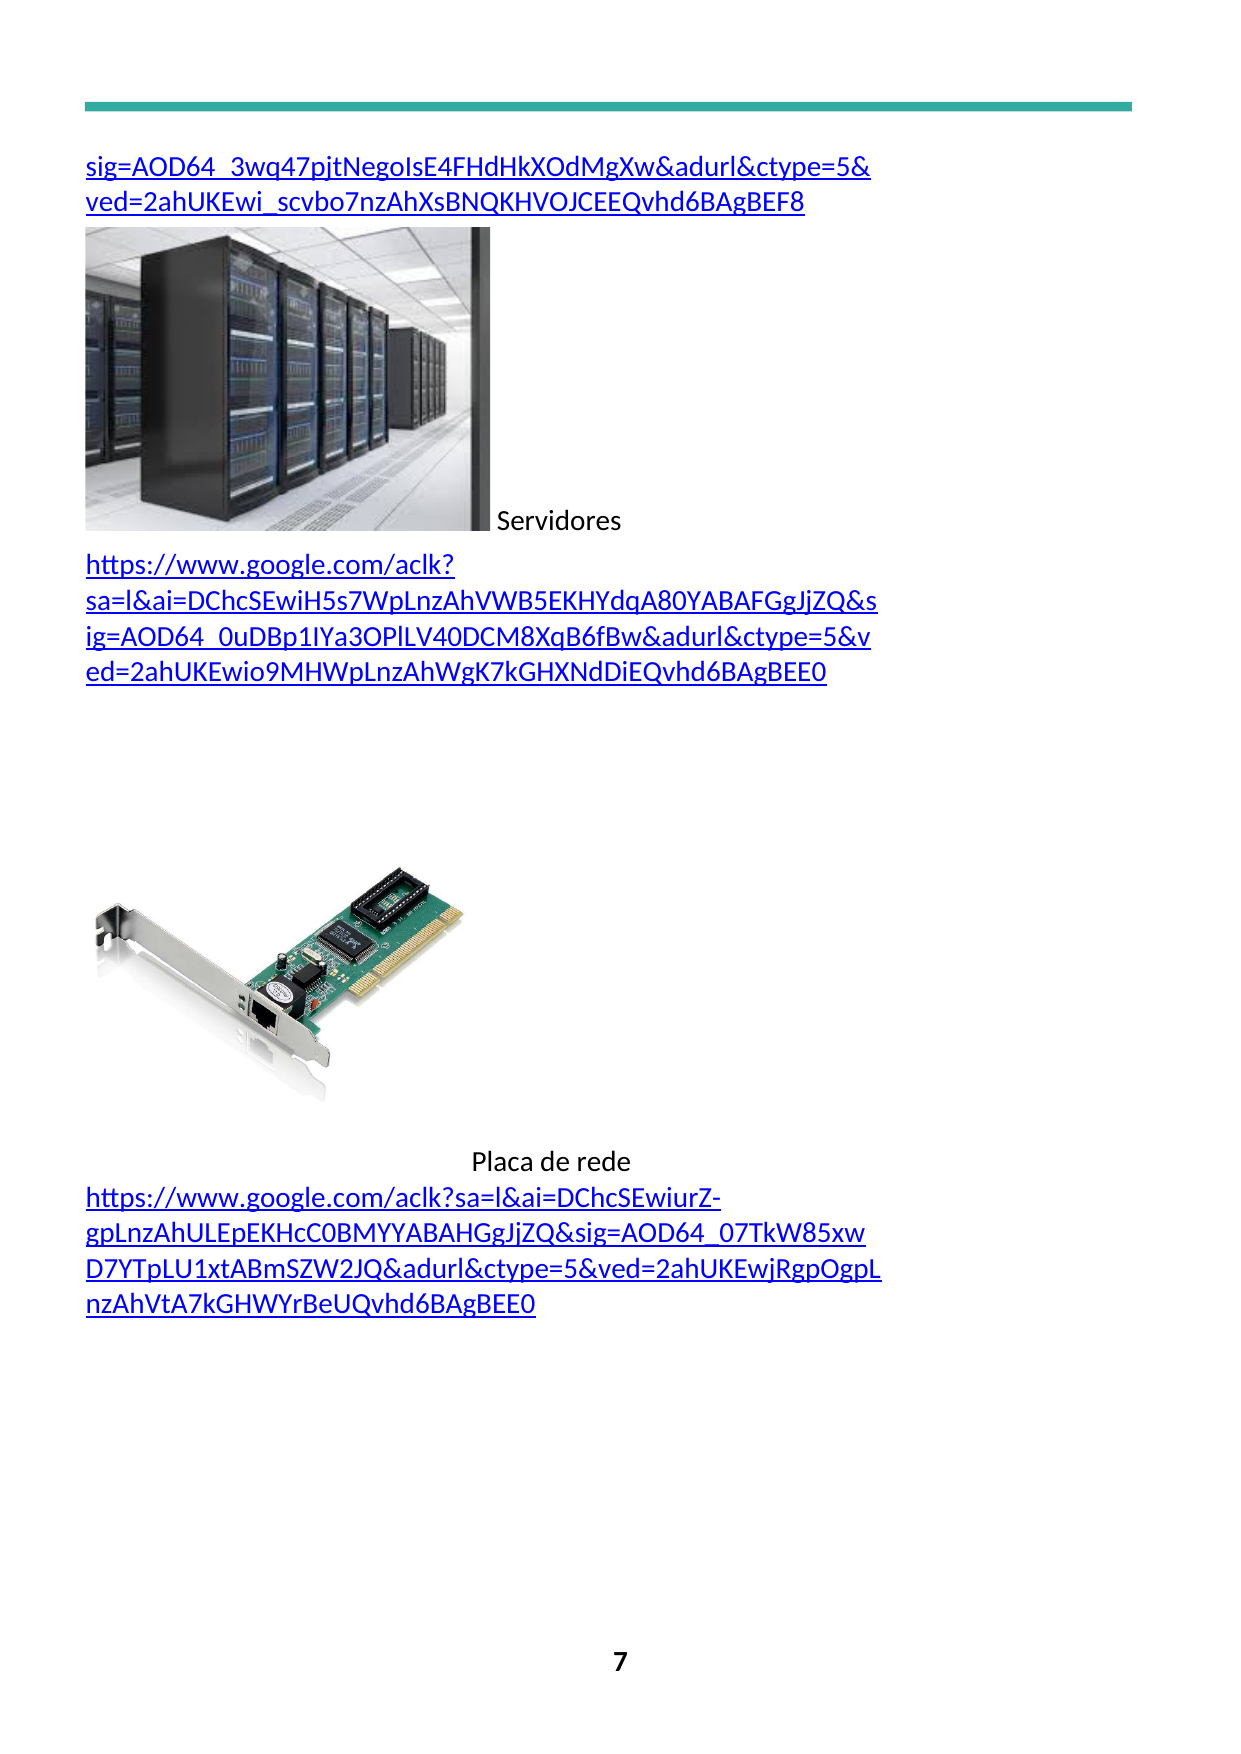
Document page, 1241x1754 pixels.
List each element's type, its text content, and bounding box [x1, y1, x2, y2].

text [85, 148, 883, 219]
picture [85, 227, 490, 531]
picture [85, 785, 472, 1172]
text https://www.google.com/aclk?sa=l&ai=DChcSEwiH5s7WpLnzAhVWB5EKHYdqA80YABAFGgJjZQ&sig=AOD64_0uDBp1IYa3OPlLV40DCM8XqB6fBw&adurl&ctype=5&ved=2ahUKEwio9MHWpLnzAhWgK7kGHXNdDiEQvhd6BAgBEE0 [85, 546, 883, 689]
